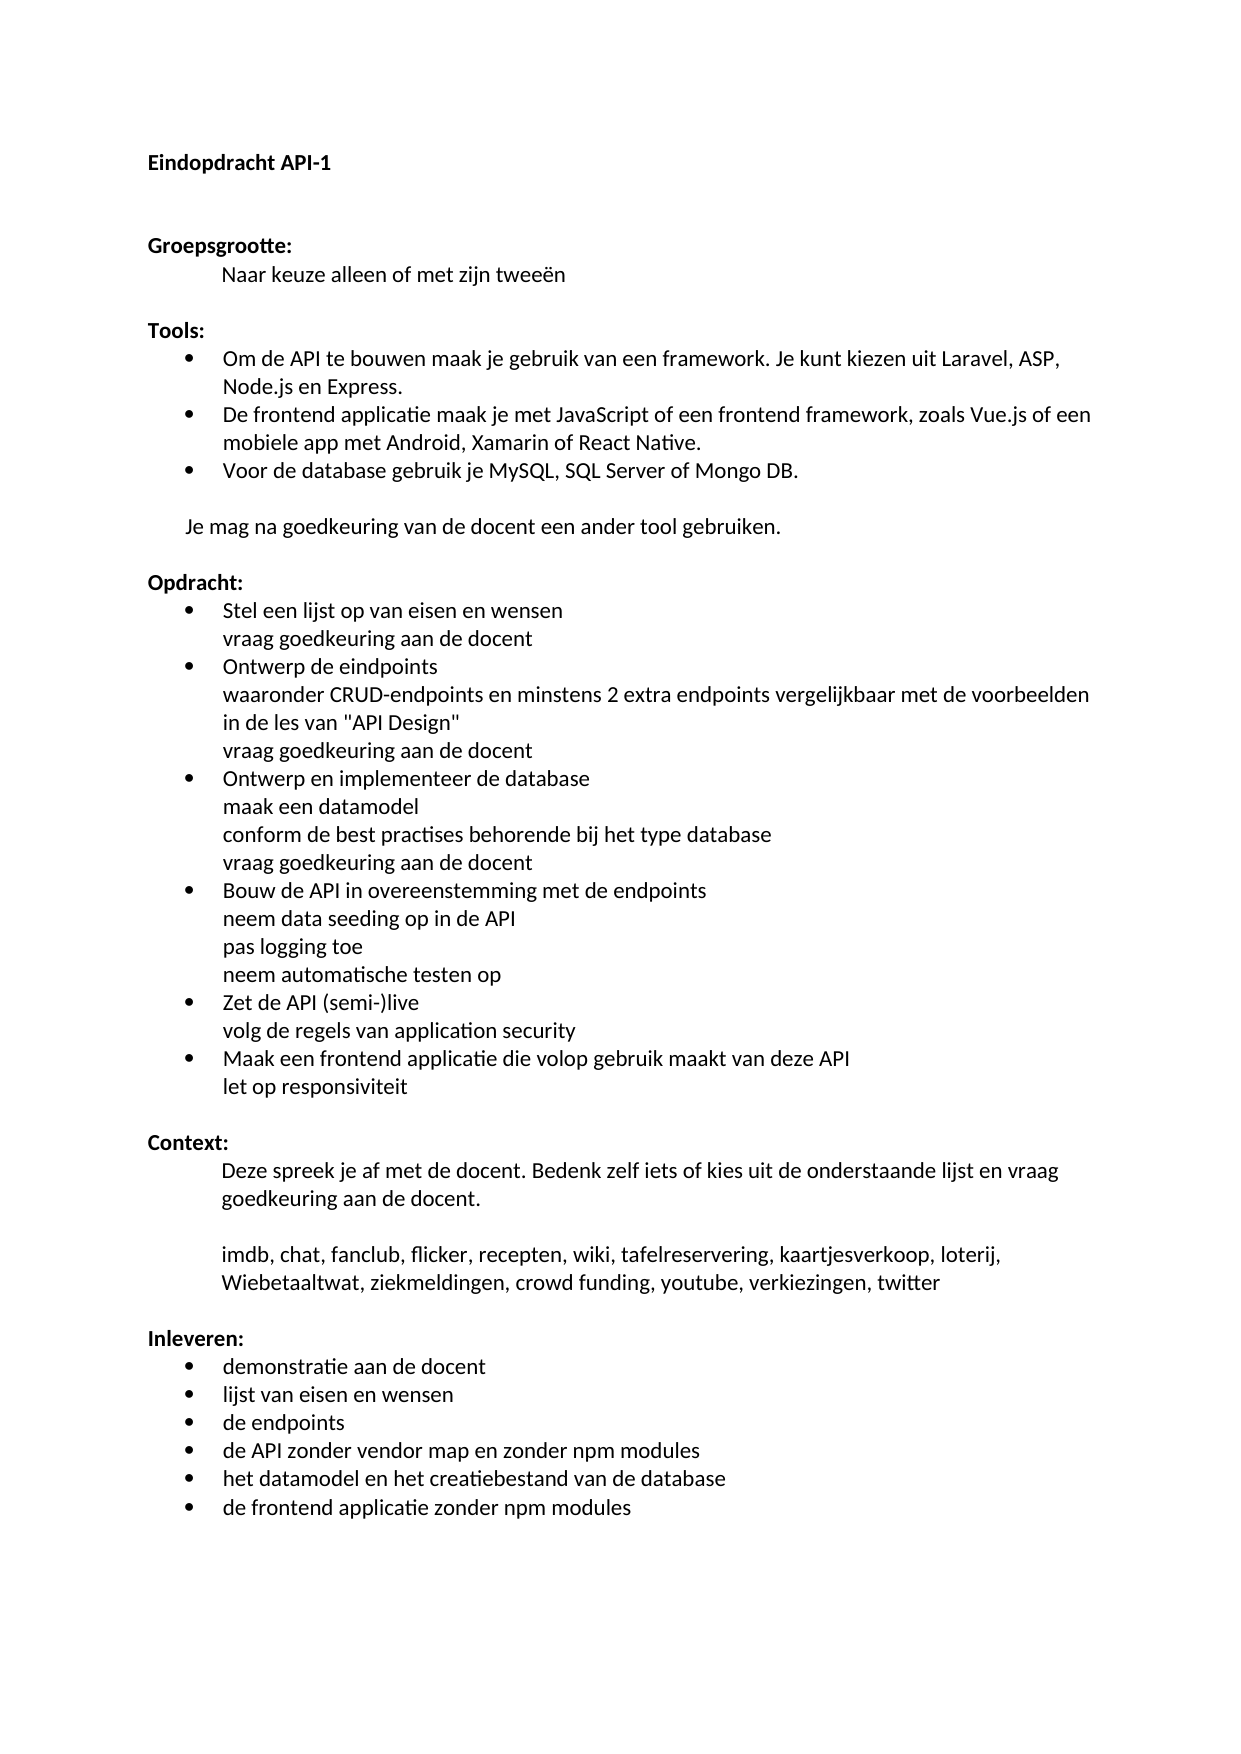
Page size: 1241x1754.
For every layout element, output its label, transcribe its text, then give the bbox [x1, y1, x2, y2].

text imdb, chat, fanclub, flicker, recepten, wiki, tafelreservering, kaartjesverkoop, loterij, Wiebetaaltwat, ziekmeldingen, crowd funding, youtube, verkiezingen, twitter [221, 1240, 1093, 1296]
text Naar keuze alleen of met zijn tweeën [221, 260, 1093, 288]
list Ontwerp de eindpoints waaronder CRUD-endpoints en minstens 2 extra endpoints vergelijkbaar met de voorbeelden in de les van "API Design" vraag goedkeuring aan de docent [185, 652, 1093, 764]
list de endpoints [185, 1408, 1093, 1437]
text Je mag na goedkeuring van de docent een ander tool gebruiken. [185, 512, 1093, 540]
list het datamodel en het creatiebestand van de database [185, 1464, 1093, 1493]
list Zet de API (semi-)live volg de regels van application security [185, 988, 1093, 1044]
list Maak een frontend applicatie die volop gebruik maakt van deze API let op responsiviteit [185, 1044, 1093, 1100]
list De frontend applicatie maak je met JavaScript of een frontend framework, zoals Vue.js of een mobiele app met Android, Xamarin of React Native. [185, 400, 1093, 456]
text Deze spreek je af met de docent. Bedenk zelf iets of kies uit de onderstaande lijst en vraag goedkeuring aan de docent. [221, 1156, 1093, 1212]
list demonstratie aan de docent [185, 1352, 1093, 1381]
text Eindopdracht API-1 [148, 148, 1093, 176]
list Voor de database gebruik je MySQL, SQL Server of Mongo DB. [185, 456, 1093, 484]
text Opdracht: [148, 568, 1093, 596]
text Inleveren: [148, 1324, 1093, 1352]
text Groepsgrootte: [148, 232, 1093, 260]
list Stel een lijst op van eisen en wensen vraag goedkeuring aan de docent [185, 596, 1093, 652]
text Context: [148, 1128, 1093, 1156]
list Bouw de API in overeenstemming met de endpoints neem data seeding op in de API pas logging toe neem automatische testen op [185, 876, 1093, 988]
list Ontwerp en implementeer de database maak een datamodel conform de best practises behorende bij het type database vraag goedkeuring aan de docent [185, 764, 1093, 876]
list de frontend applicatie zonder npm modules [185, 1493, 1093, 1521]
list Om de API te bouwen maak je gebruik van een framework. Je kunt kiezen uit Laravel, ASP, Node.js en Express. [185, 344, 1093, 400]
list de API zonder vendor map en zonder npm modules [185, 1437, 1093, 1464]
list lijst van eisen en wensen [185, 1381, 1093, 1408]
text Tools: [148, 316, 1093, 344]
